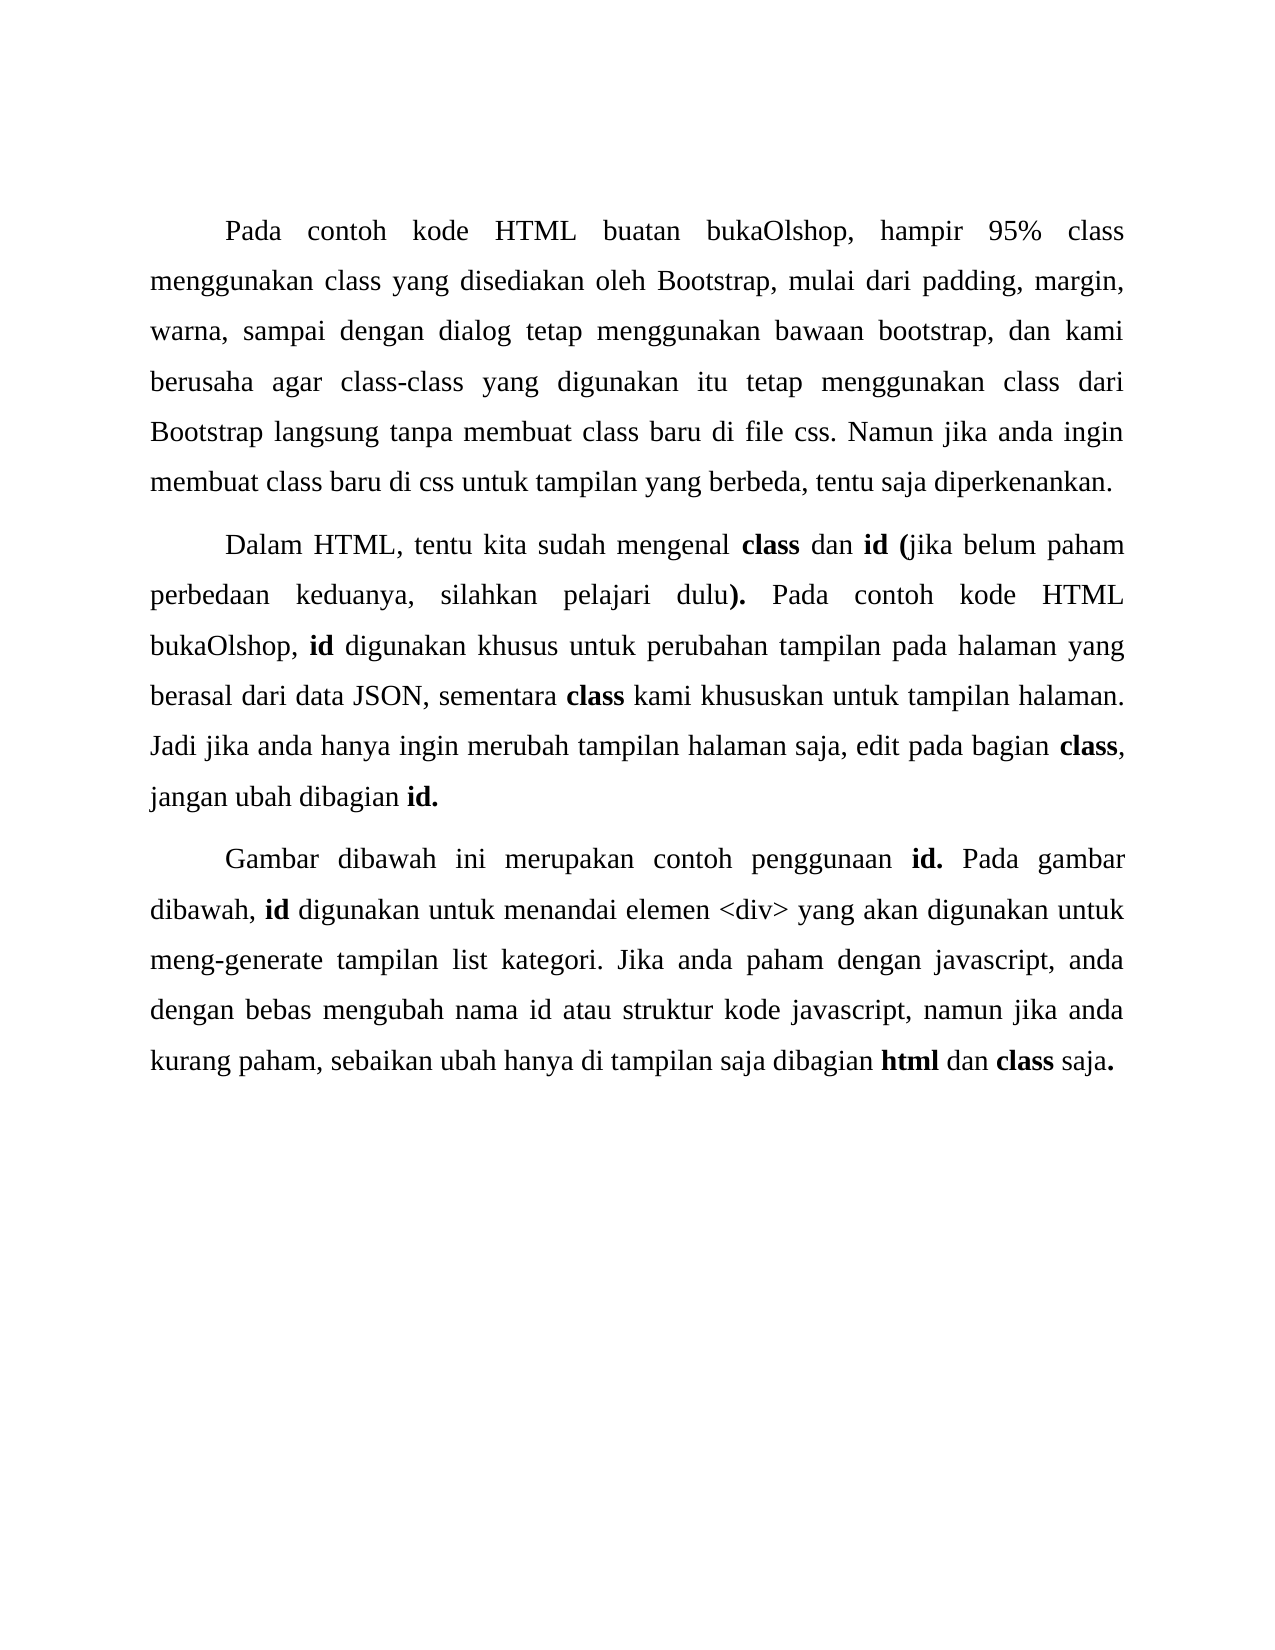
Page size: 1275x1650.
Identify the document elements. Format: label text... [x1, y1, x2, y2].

text Gambar dibawah ini merupakan contoh penggunaan id. Pada gambar dibawah, id digunakan untuk menandai elemen <div> yang akan digunakan untuk meng-generate tampilan list kategori. Jika anda paham dengan javascript, anda dengan bebas mengubah nama id atau struktur kode javascript, namun jika anda kurang paham, sebaikan ubah hanya di tampilan saja dibagian html dan class saja. [150, 842, 1125, 1076]
text Dalam HTML, tentu kita sudah mengenal class dan id (jika belum paham perbedaan keduanya, silahkan pelajari dulu). Pada contoh kode HTML bukaOlshop, id digunakan khusus untuk perubahan tampilan pada halaman yang berasal dari data JSON, sementara class kami khususkan untuk tampilan halaman. Jadi jika anda hanya ingin merubah tampilan halaman saja, edit pada bagian class, jangan ubah dibagian id. [150, 527, 1125, 812]
text Pada contoh kode HTML buatan bukaOlshop, hampir 95% class menggunakan class yang disediakan oleh Bootstrap, mulai dari padding, margin, warna, sampai dengan dialog tetap menggunakan bawaan bootstrap, dan kami berusaha agar class-class yang digunakan itu tetap menggunakan class dari Bootstrap langsung tanpa membuat class baru di file css. Namun jika anda ingin membuat class baru di css untuk tampilan yang berbeda, tentu saja diperkenankan. [150, 213, 1125, 498]
